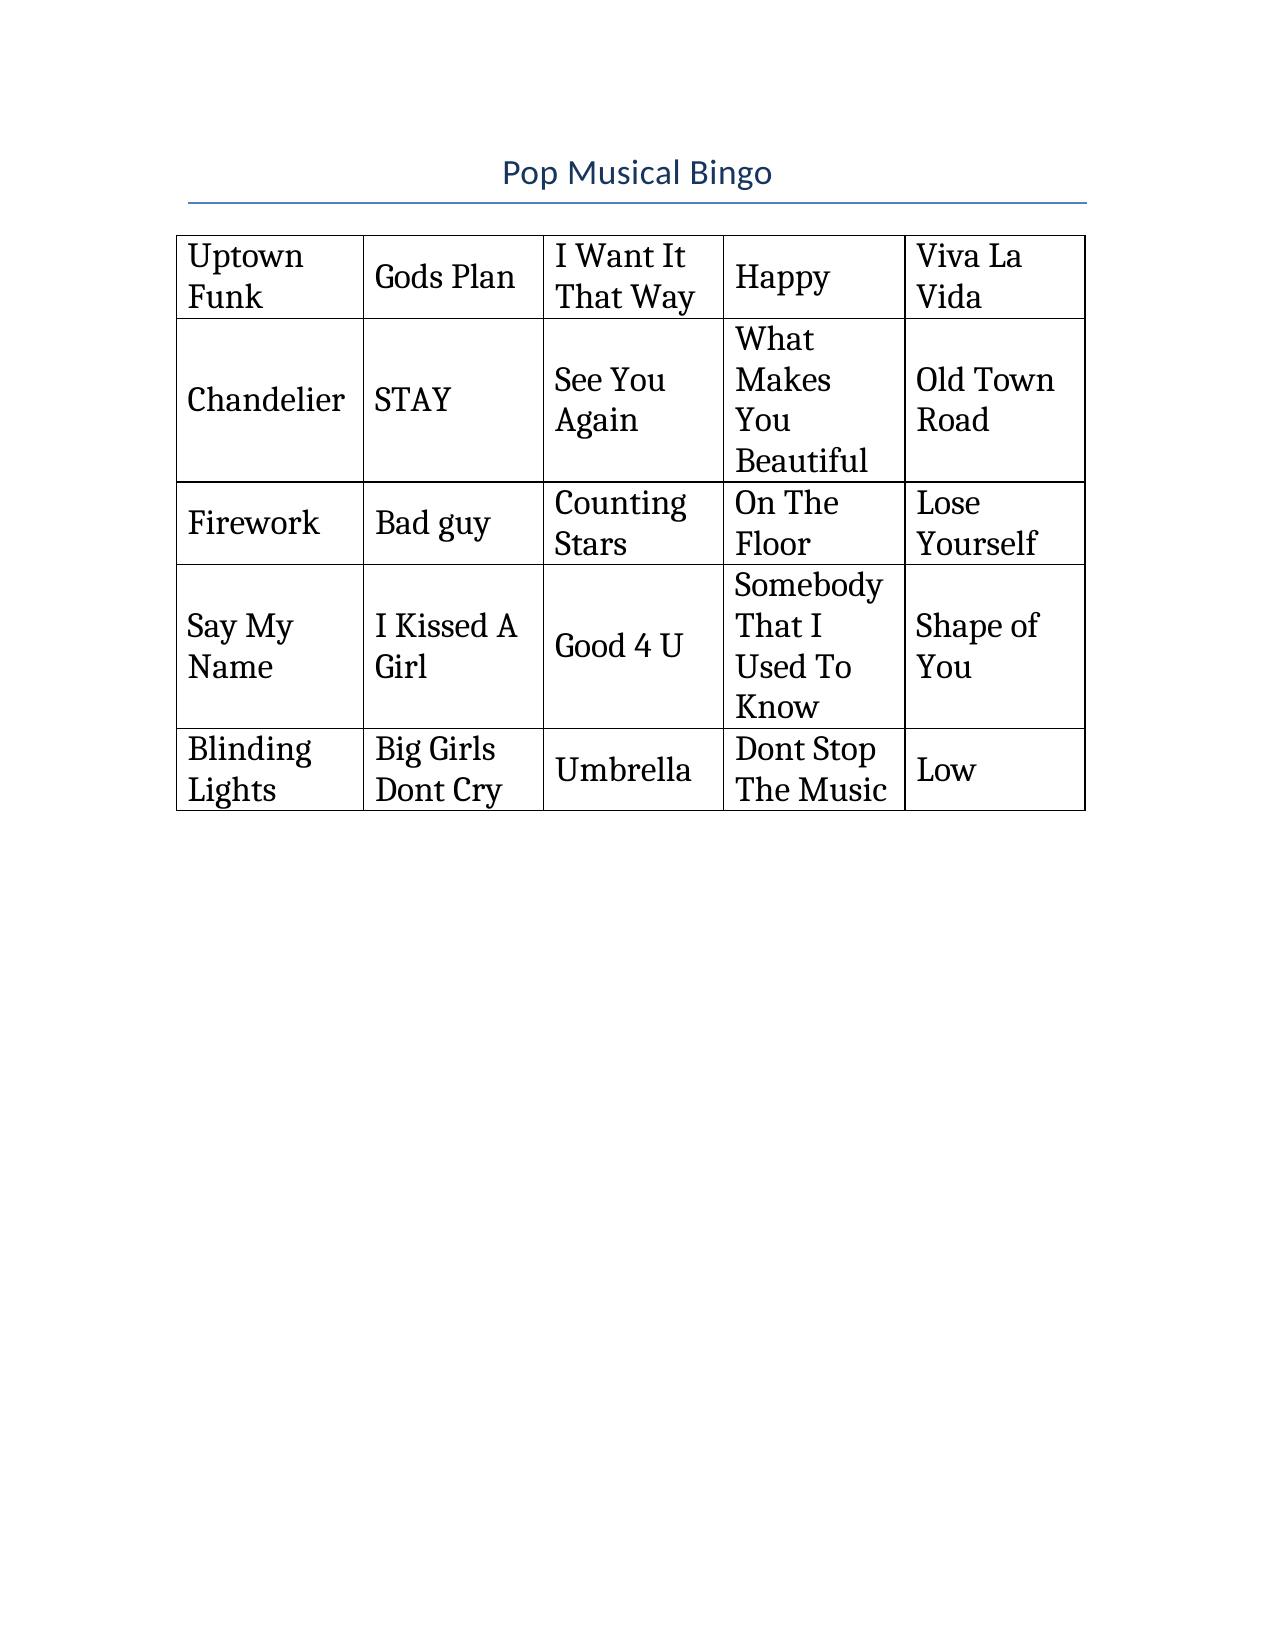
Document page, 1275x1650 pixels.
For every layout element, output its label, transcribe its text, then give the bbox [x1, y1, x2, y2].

table_cell On The Floor [724, 483, 904, 564]
table_cell Low [906, 729, 1084, 810]
table_cell I Kissed A Girl [364, 565, 543, 728]
table_header Gods Plan [364, 236, 543, 317]
table_cell Counting Stars [544, 483, 723, 564]
table_header Uptown Funk [177, 236, 363, 317]
table_header Happy [724, 236, 904, 317]
table_cell STAY [364, 319, 543, 481]
table_header Viva La Vida [906, 236, 1084, 317]
table_cell Old Town Road [906, 319, 1084, 481]
table_cell Big Girls Dont Cry [364, 729, 543, 810]
table_cell Firework [177, 483, 363, 564]
table_cell Blinding Lights [177, 729, 363, 810]
table_cell See You Again [544, 319, 723, 481]
table_cell Dont Stop The Music [724, 729, 904, 810]
table_header I Want It That Way [544, 236, 723, 317]
table_cell Good 4 U [544, 565, 723, 728]
table_cell Somebody That I Used To Know [724, 565, 904, 728]
title Pop Musical Bingo [187, 150, 1087, 204]
table_cell Chandelier [177, 319, 363, 481]
table_cell What Makes You Beautiful [724, 319, 904, 481]
table_cell Umbrella [544, 729, 723, 810]
table_cell Lose Yourself [906, 483, 1084, 564]
table_cell Say My Name [177, 565, 363, 728]
table_cell Shape of You [906, 565, 1084, 728]
table_cell Bad guy [364, 483, 543, 564]
